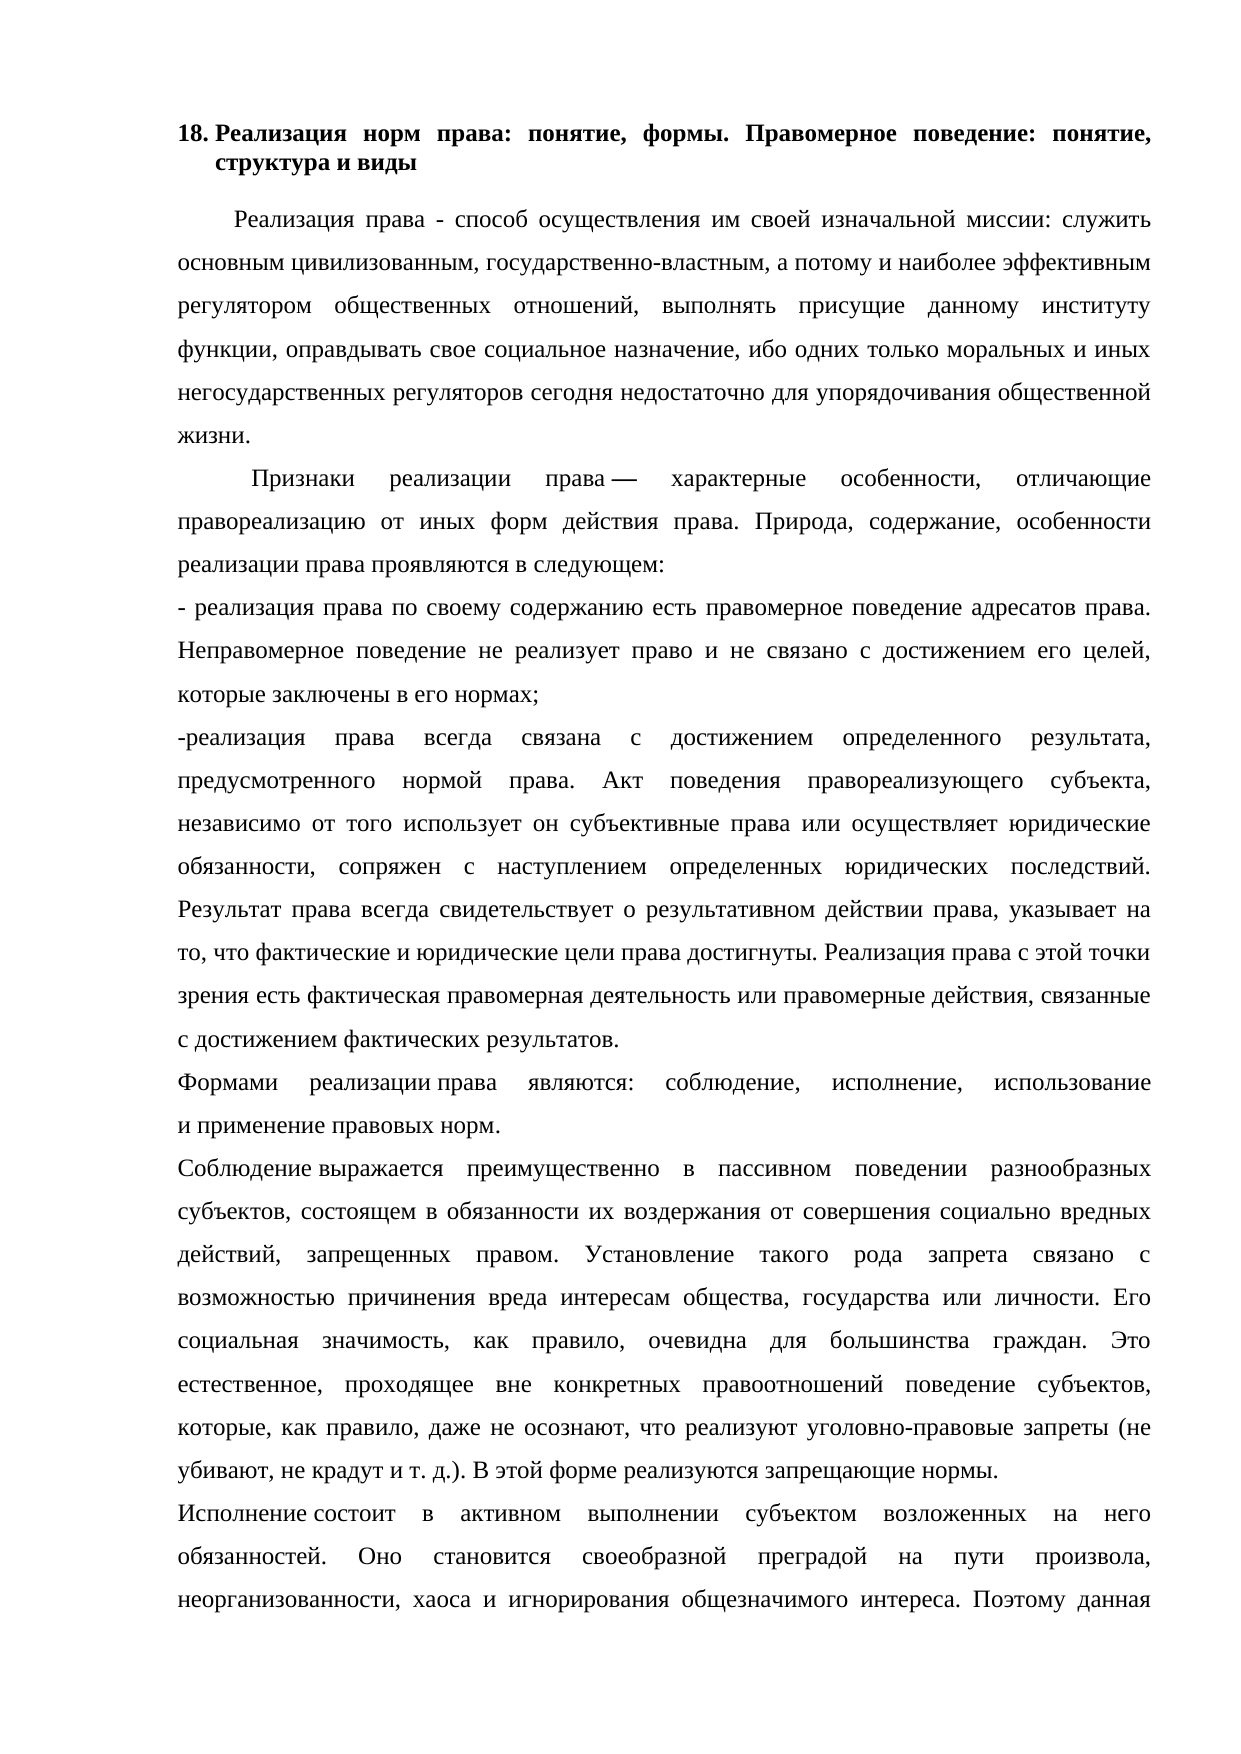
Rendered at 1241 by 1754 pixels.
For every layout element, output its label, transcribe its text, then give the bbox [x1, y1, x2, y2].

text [177, 1498, 1152, 1613]
list Реализация норм права: понятие, формы. Правомерное поведение: понятие, структура и виды [177, 118, 1152, 176]
text - реализация права по своему содержанию есть правомерное поведение адресатов права. Неправомерное поведение не реализует право и не связано с достижением его целей, которые заключены в его нормах; [177, 592, 1152, 707]
text -реализация права всегда связана с достижением определенного результата, предусмотренного нормой права. Акт поведения правореализующего субъекта, независимо от того использует он субъективные права или осуществляет юридические обязанности, сопряжен с наступлением определенных юридических последствий. Результат права всегда свидетельствует о результативном действии права, указывает на то, что фактические и юридические цели права достигнуты. Реализация права с этой точки зрения есть фактическая правомерная деятельность или правомерные действия, связанные с достижением фактических результатов. [177, 722, 1152, 1052]
text Признаки реализации права — характерные особенности, отличающие правореализацию от иных форм действия права. Природа, содержание, особенности реализации права проявляются в следующем: [177, 463, 1152, 578]
text Формами реализации права являются: соблюдение, исполнение, использование и применение правовых норм. [177, 1067, 1152, 1139]
text Соблюдение выражается преимущественно в пассивном поведении разнообразных субъектов, состоящем в обязанности их воздержания от совершения социально вредных действий, запрещенных правом. Установление такого рода запрета связано с возможностью причинения вреда интересам общества, государства или личности. Его социальная значимость, как правило, очевидна для большинства граждан. Это естественное, проходящее вне конкретных правоотношений поведение субъектов, которые, как правило, даже не осознают, что реализуют уголовно-правовые запреты (не убивают, не крадут и т. д.). В этой форме реализуются запрещающие нормы. [177, 1153, 1152, 1484]
text Реализация права - способ осуществления им своей изначальной миссии: служить основным цивилизованным, государственно-властным, а потому и наиболее эффективным регулятором общественных отношений, выполнять присущие данному институту функции, оправдывать свое социальное назначение, ибо одних только моральных и иных негосударственных регуляторов сегодня недостаточно для упорядочивания общественной жизни. [177, 204, 1152, 449]
